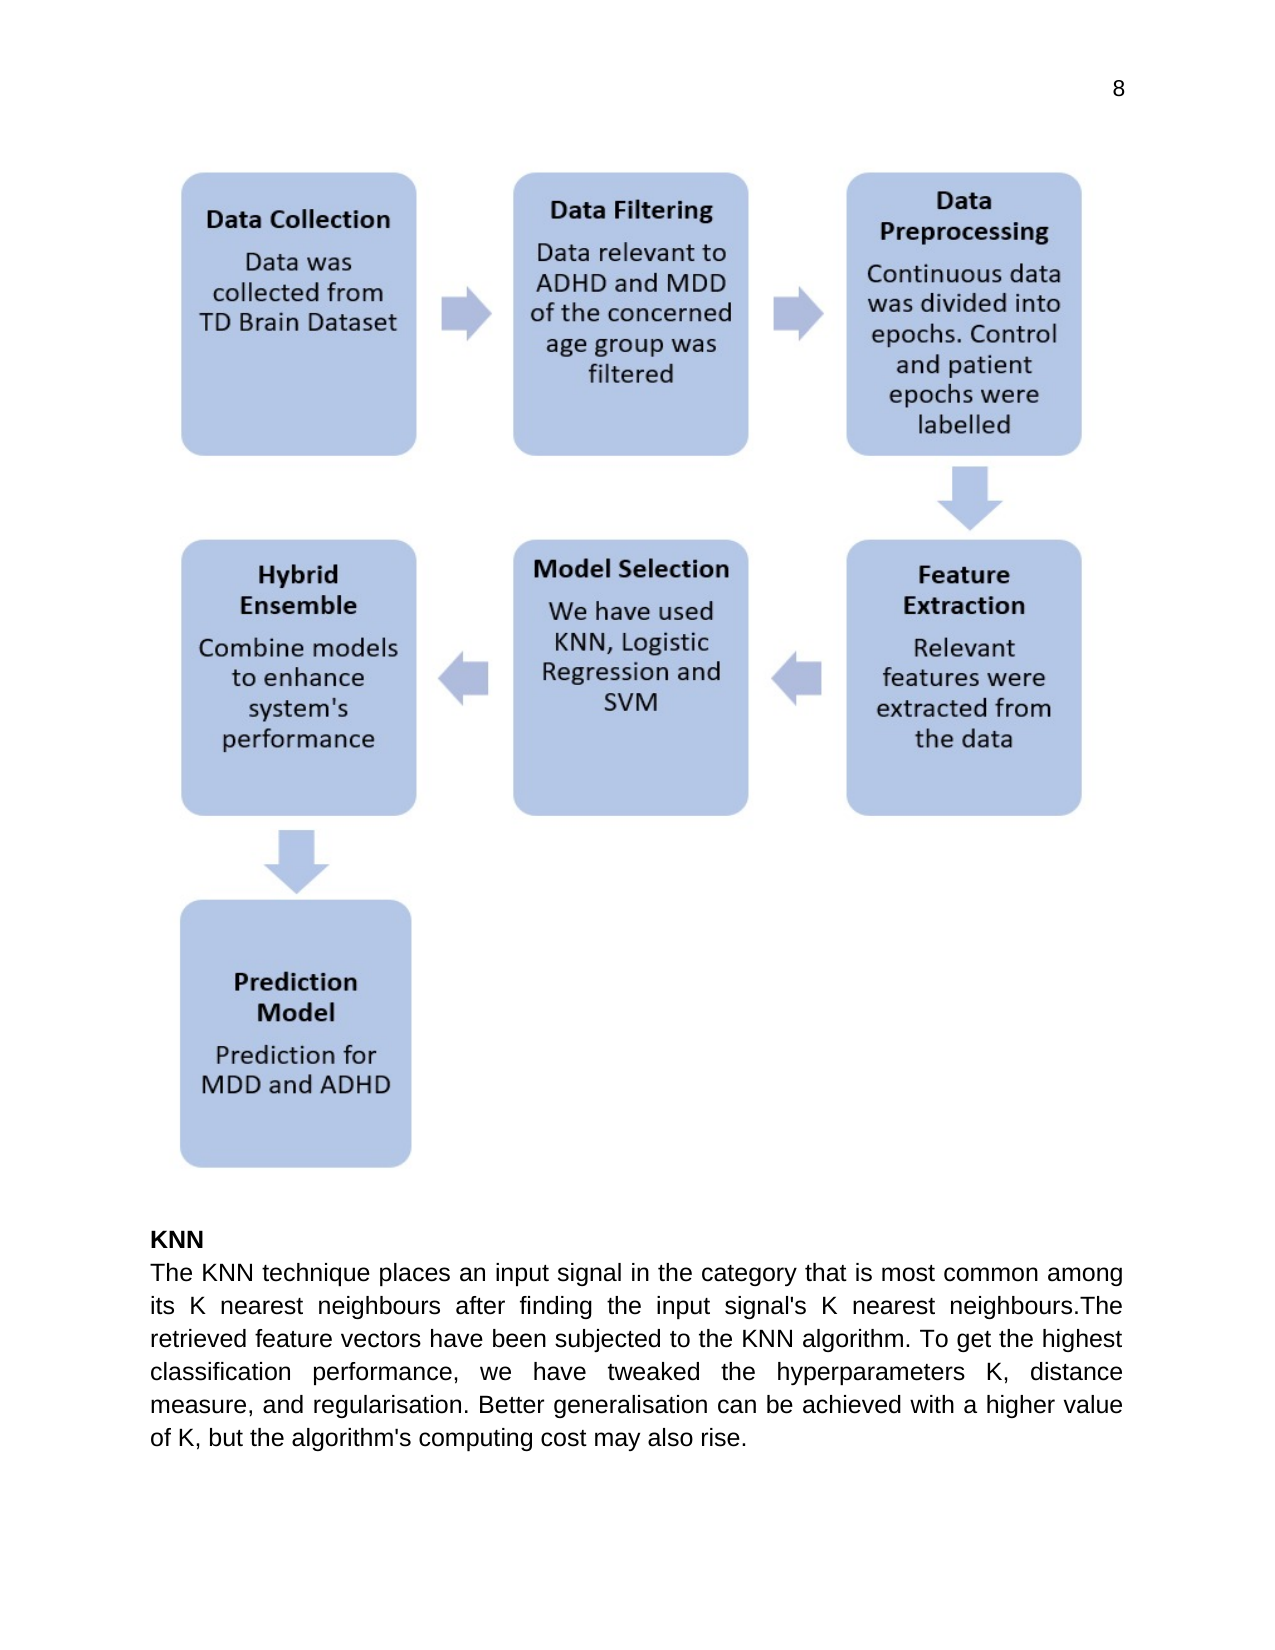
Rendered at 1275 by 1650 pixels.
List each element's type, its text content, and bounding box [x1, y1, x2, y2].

picture [150, 150, 1107, 1189]
text KNN [150, 1225, 1125, 1254]
text The KNN technique places an input signal in the category that is most common among its K nearest neighbours after finding the input signal's K nearest neighbours.The retrieved feature vectors have been subjected to the KNN algorithm. To get the highest classification performance, we have tweaked the hyperparameters K, distance measure, and regularisation. Better generalisation can be achieved with a higher value of K, but the algorithm's computing cost may also rise. [150, 1258, 1125, 1452]
